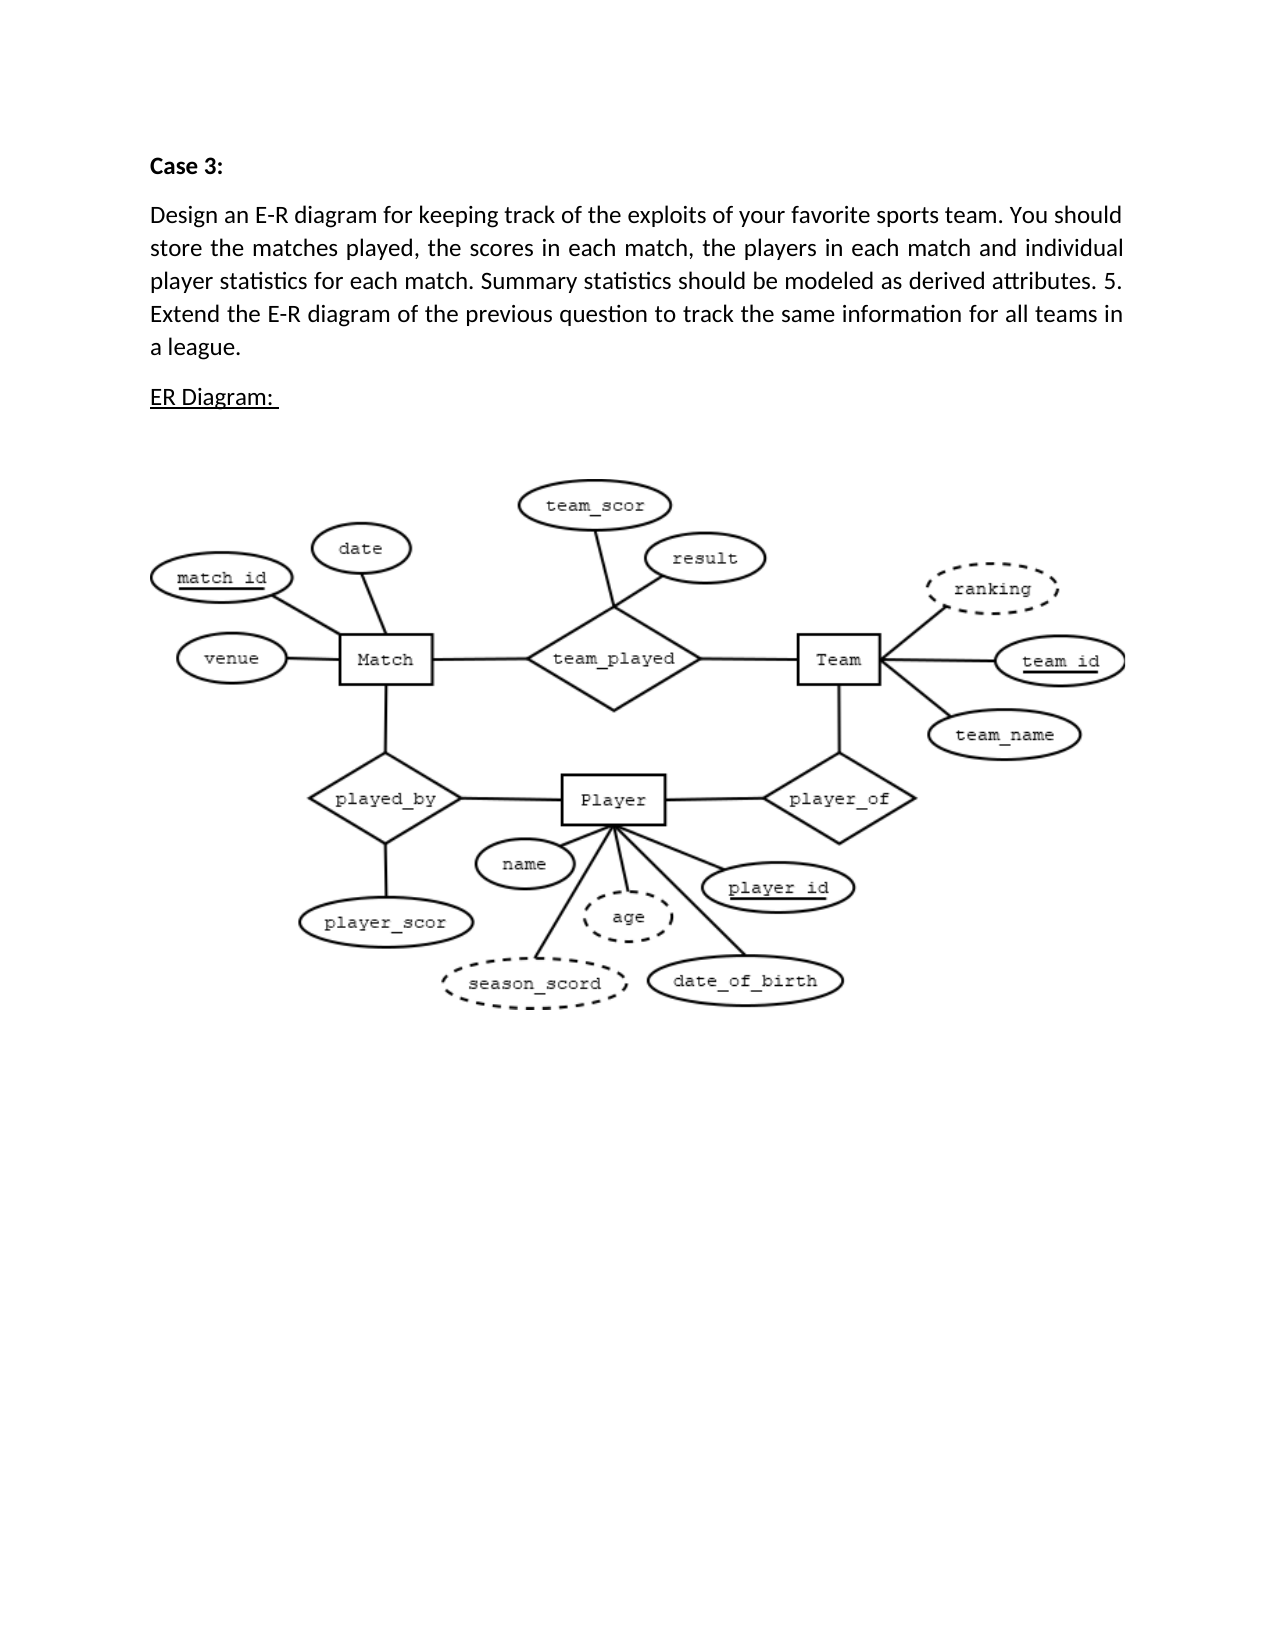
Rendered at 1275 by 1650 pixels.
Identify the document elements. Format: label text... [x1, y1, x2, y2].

picture [150, 479, 1125, 1010]
text Design an E-R diagram for keeping track of the exploits of your favorite sports team. You should store the matches played, the scores in each match, the players in each match and individual player statistics for each match. Summary statistics should be modeled as derived attributes. 5. Extend the E-R diagram of the previous question to track the same information for all teams in a league. [150, 199, 1125, 362]
text Case 3: [150, 150, 1125, 181]
text ER Diagram: [150, 381, 1125, 411]
